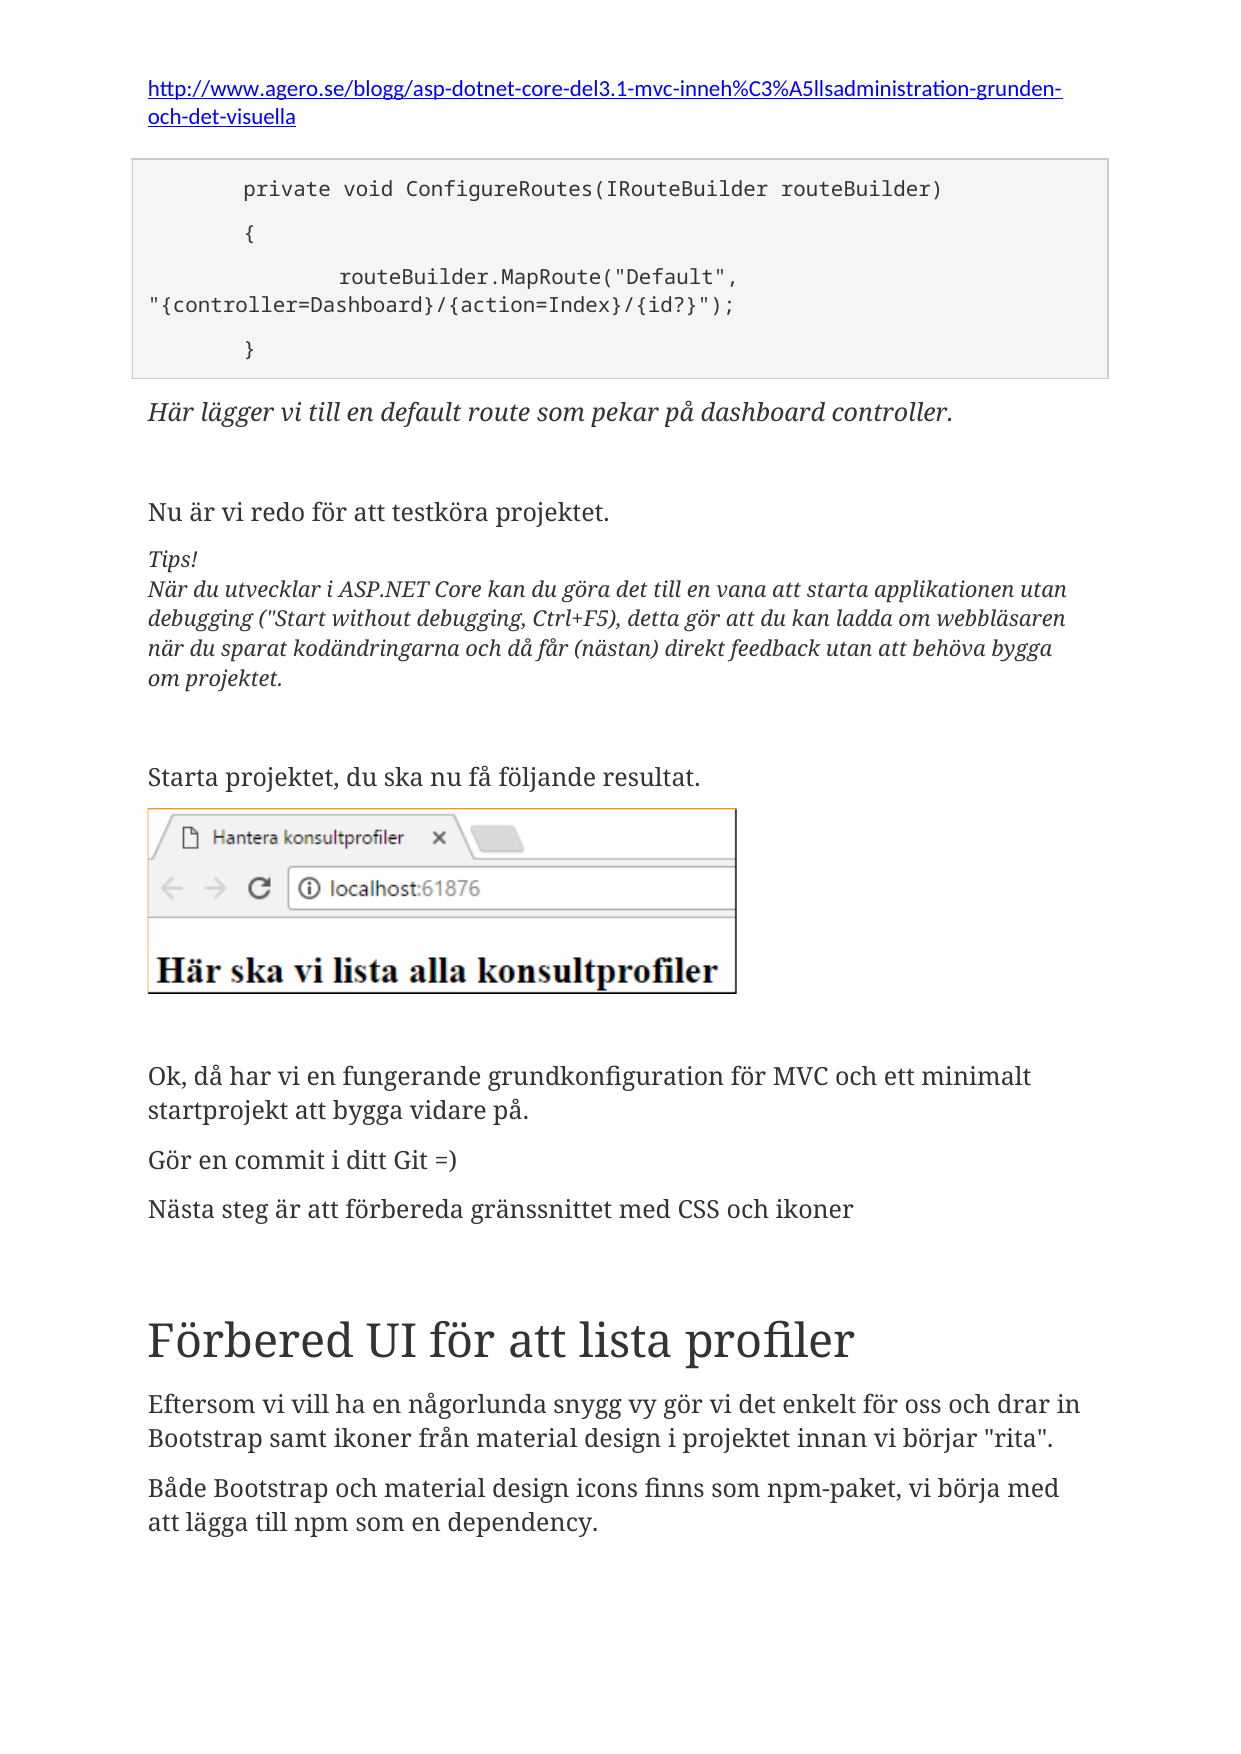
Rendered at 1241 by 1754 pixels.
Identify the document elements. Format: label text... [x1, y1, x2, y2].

picture [147, 808, 737, 994]
text } [133, 318, 1107, 378]
text Ok, då har vi en fungerande grundkonfiguration för MVC och ett minimalt startprojekt att bygga vidare på. [148, 1058, 1093, 1127]
text Tips! När du utvecklar i ASP.NET Core kan du göra det till en vana att starta applikationen utan debugging ("Start without debugging, Ctrl+F5), detta gör att du kan ladda om webbläsaren när du sparat kodändringarna och då får (nästan) direkt feedback utan att behöva bygga om projektet. [148, 544, 1093, 693]
text Förbered UI för att lista profiler [148, 1307, 1093, 1371]
text private void ConfigureRoutes(IRouteBuilder routeBuilder) [133, 160, 1107, 202]
text Starta projektet, du ska nu få följande resultat. [148, 759, 1093, 793]
text Nu är vi redo för att testköra projektet. [148, 494, 1093, 528]
text Nästa steg är att förbereda gränssnittet med CSS och ikoner [148, 1192, 1093, 1226]
text { [133, 202, 1107, 246]
text Gör en commit i ditt Git =) [148, 1142, 1093, 1176]
text Eftersom vi vill ha en någorlunda snygg vy gör vi det enkelt för oss och drar in Bootstrap samt ikoner från material design i projektet innan vi börjar "rita". [148, 1386, 1093, 1454]
text Här lägger vi till en default route som pekar på dashboard controller. [148, 395, 1093, 429]
text Både Bootstrap och material design icons finns som npm-paket, vi börja med att lägga till npm som en dependency. [148, 1470, 1093, 1538]
text routeBuilder.MapRoute("Default", "{controller=Dashboard}/{action=Index}/{id?}"); [133, 246, 1107, 318]
